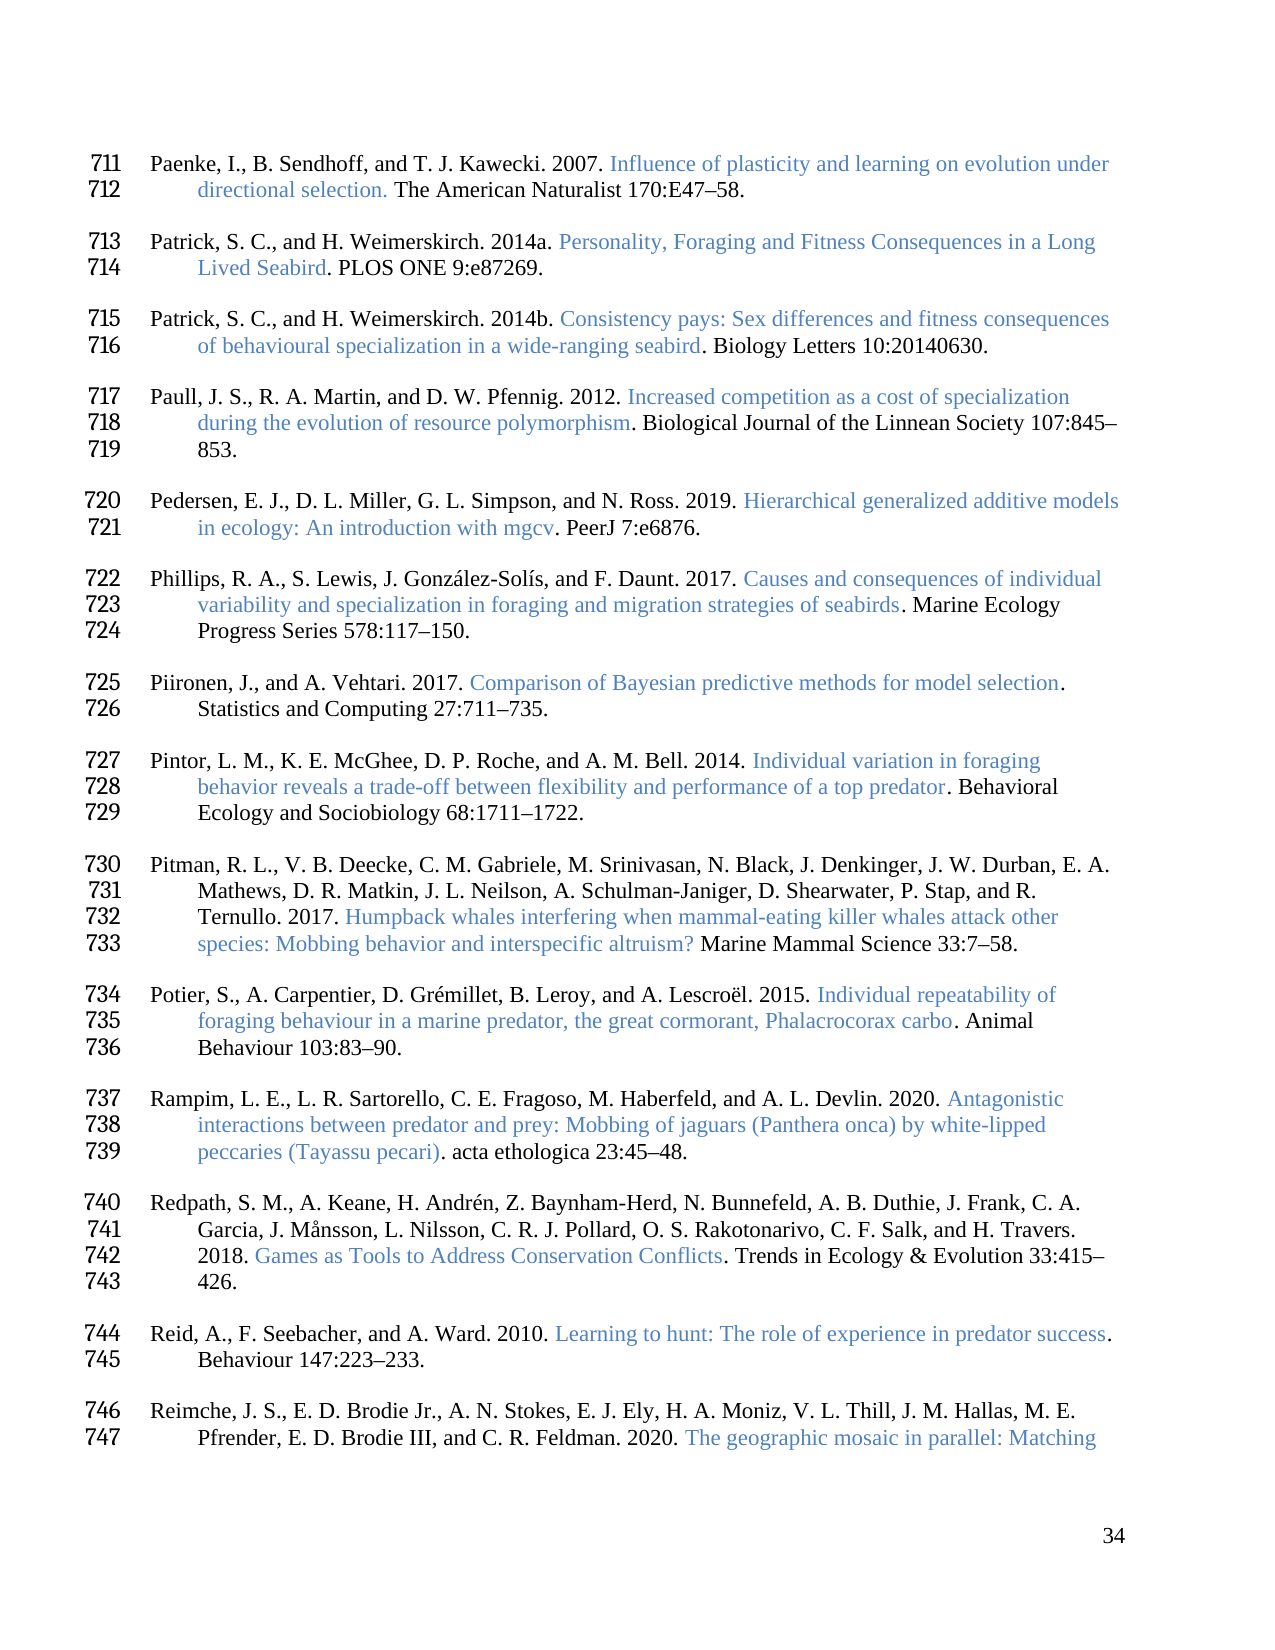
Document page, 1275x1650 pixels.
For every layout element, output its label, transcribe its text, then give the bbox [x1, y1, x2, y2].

text Pintor, L. M., K. E. McGhee, D. P. Roche, and A. M. Bell. 2014. Individual variation in foraging behavior reveals a trade-off between flexibility and performance of a top predator. Behavioral Ecology and Sociobiology 68:1711–1722. [150, 747, 1125, 826]
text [150, 1397, 1125, 1450]
text Patrick, S. C., and H. Weimerskirch. 2014b. Consistency pays: Sex differences and fitness consequences of behavioural specialization in a wide-ranging seabird. Biology Letters 10:20140630. [150, 305, 1125, 358]
text Reid, A., F. Seebacher, and A. Ward. 2010. Learning to hunt: The role of experience in predator success. Behaviour 147:223–233. [150, 1320, 1125, 1372]
text Patrick, S. C., and H. Weimerskirch. 2014a. Personality, Foraging and Fitness Consequences in a Long Lived Seabird. PLOS ONE 9:e87269. [150, 228, 1125, 280]
text Pitman, R. L., V. B. Deecke, C. M. Gabriele, M. Srinivasan, N. Black, J. Denkinger, J. W. Durban, E. A. Mathews, D. R. Matkin, J. L. Neilson, A. Schulman-Janiger, D. Shearwater, P. Stap, and R. Ternullo. 2017. Humpback whales interfering when mammal-eating killer whales attack other species: Mobbing behavior and interspecific altruism? Marine Mammal Science 33:7–58. [150, 851, 1125, 956]
text Pedersen, E. J., D. L. Miller, G. L. Simpson, and N. Ross. 2019. Hierarchical generalized additive models in ecology: An introduction with mgcv. PeerJ 7:e6876. [150, 487, 1125, 540]
text Phillips, R. A., S. Lewis, J. González-Solís, and F. Daunt. 2017. Causes and consequences of individual variability and specialization in foraging and migration strategies of seabirds. Marine Ecology Progress Series 578:117–150. [150, 565, 1125, 644]
text Paull, J. S., R. A. Martin, and D. W. Pfennig. 2012. Increased competition as a cost of specialization during the evolution of resource polymorphism. Biological Journal of the Linnean Society 107:845–853. [150, 383, 1125, 462]
text Piironen, J., and A. Vehtari. 2017. Comparison of Bayesian predictive methods for model selection. Statistics and Computing 27:711–735. [150, 669, 1125, 722]
text Rampim, L. E., L. R. Sartorello, C. E. Fragoso, M. Haberfeld, and A. L. Devlin. 2020. Antagonistic interactions between predator and prey: Mobbing of jaguars (Panthera onca) by white-lipped peccaries (Tayassu pecari). acta ethologica 23:45–48. [150, 1085, 1125, 1164]
text Redpath, S. M., A. Keane, H. Andrén, Z. Baynham-Herd, N. Bunnefeld, A. B. Duthie, J. Frank, C. A. Garcia, J. Månsson, L. Nilsson, C. R. J. Pollard, O. S. Rakotonarivo, C. F. Salk, and H. Travers. 2018. Games as Tools to Address Conservation Conflicts. Trends in Ecology & Evolution 33:415–426. [150, 1189, 1125, 1295]
text Potier, S., A. Carpentier, D. Grémillet, B. Leroy, and A. Lescroël. 2015. Individual repeatability of foraging behaviour in a marine predator, the great cormorant, Phalacrocorax carbo. Animal Behaviour 103:83–90. [150, 981, 1125, 1060]
text Paenke, I., B. Sendhoff, and T. J. Kawecki. 2007. Influence of plasticity and learning on evolution under directional selection. The American Naturalist 170:E47–58. [150, 150, 1125, 203]
